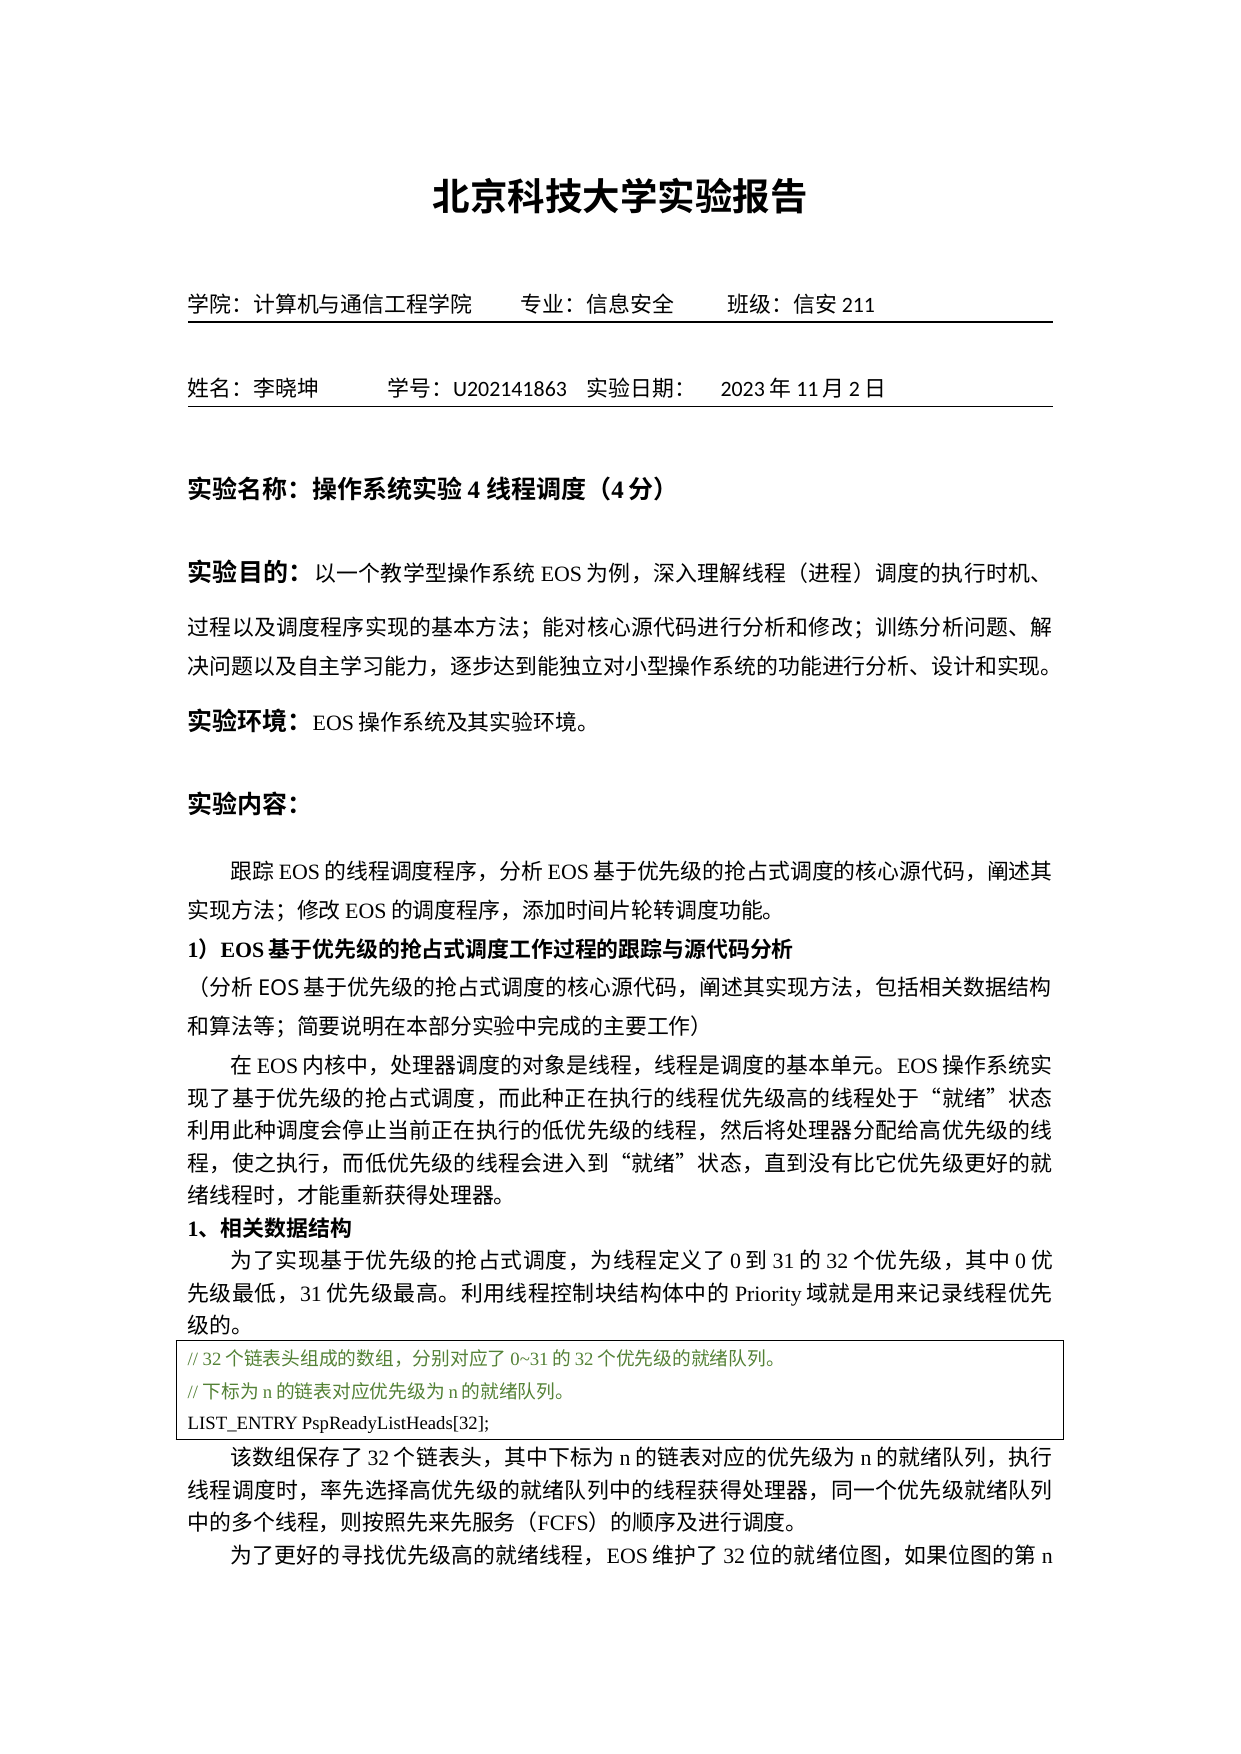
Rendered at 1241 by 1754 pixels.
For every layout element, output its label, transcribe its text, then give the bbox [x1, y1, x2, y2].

text 姓名：李晓坤 学号：U202141863 实验日期： 2023年 11月2日 [187, 371, 1053, 407]
text 北京科技大学实验报告 [187, 162, 1053, 227]
table_header // 32个链表头组成的数组，分别对应了0~31的32个优先级的就绪队列。 // 下标为n的链表对应优先级为n的就绪队列。 LIST_ENTRY PspReadyListHeads[32]; [177, 1341, 1063, 1439]
text 1、相关数据结构 [187, 1210, 1053, 1243]
text 为了实现基于优先级的抢占式调度，为线程定义了0到31的32个优先级，其中0优先级最低，31优先级最高。利用线程控制块结构体中的Priority域就是用来记录线程优先级的。 [187, 1243, 1053, 1340]
text 实验内容： [187, 770, 1053, 835]
text 实验名称：操作系统实验4 线程调度（4分） [187, 455, 1053, 520]
text 该数组保存了32个链表头，其中下标为n的链表对应的优先级为n的就绪队列，执行线程调度时，率先选择高优先级的就绪队列中的线程获得处理器，同一个优先级就绪队列中的多个线程，则按照先来先服务（FCFS）的顺序及进行调度。 [187, 1440, 1053, 1537]
text 实验环境：EOS操作系统及其实验环境。 [187, 687, 1053, 752]
text 在EOS内核中，处理器调度的对象是线程，线程是调度的基本单元。EOS操作系统实现了基于优先级的抢占式调度，而此种正在执行的线程优先级高的线程处于“就绪”状态，利用此种调度会停止当前正在执行的低优先级的线程，然后将处理器分配给高优先级的线程，使之执行，而低优先级的线程会进入到“就绪”状态，直到没有比它优先级更好的就绪线程时，才能重新获得处理器。 [187, 1048, 1053, 1210]
text 实验目的：以一个教学型操作系统EOS为例，深入理解线程（进程）调度的执行时机、过程以及调度程序实现的基本方法；能对核心源代码进行分析和修改；训练分析问题、解决问题以及自主学习能力，逐步达到能独立对小型操作系统的功能进行分析、设计和实现。 [187, 538, 1053, 681]
text 跟踪EOS的线程调度程序，分析EOS基于优先级的抢占式调度的核心源代码，阐述其实现方法；修改EOS的调度程序，添加时间片轮转调度功能。 [187, 853, 1053, 925]
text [187, 1537, 1053, 1570]
text 学院：计算机与通信工程学院 专业：信息安全 班级：信安211 [187, 287, 1053, 323]
text （分析EOS基于优先级的抢占式调度的核心源代码，阐述其实现方法，包括相关数据结构和算法等；简要说明在本部分实验中完成的主要工作） [187, 970, 1053, 1041]
text 1）EOS基于优先级的抢占式调度工作过程的跟踪与源代码分析 [187, 931, 1053, 964]
